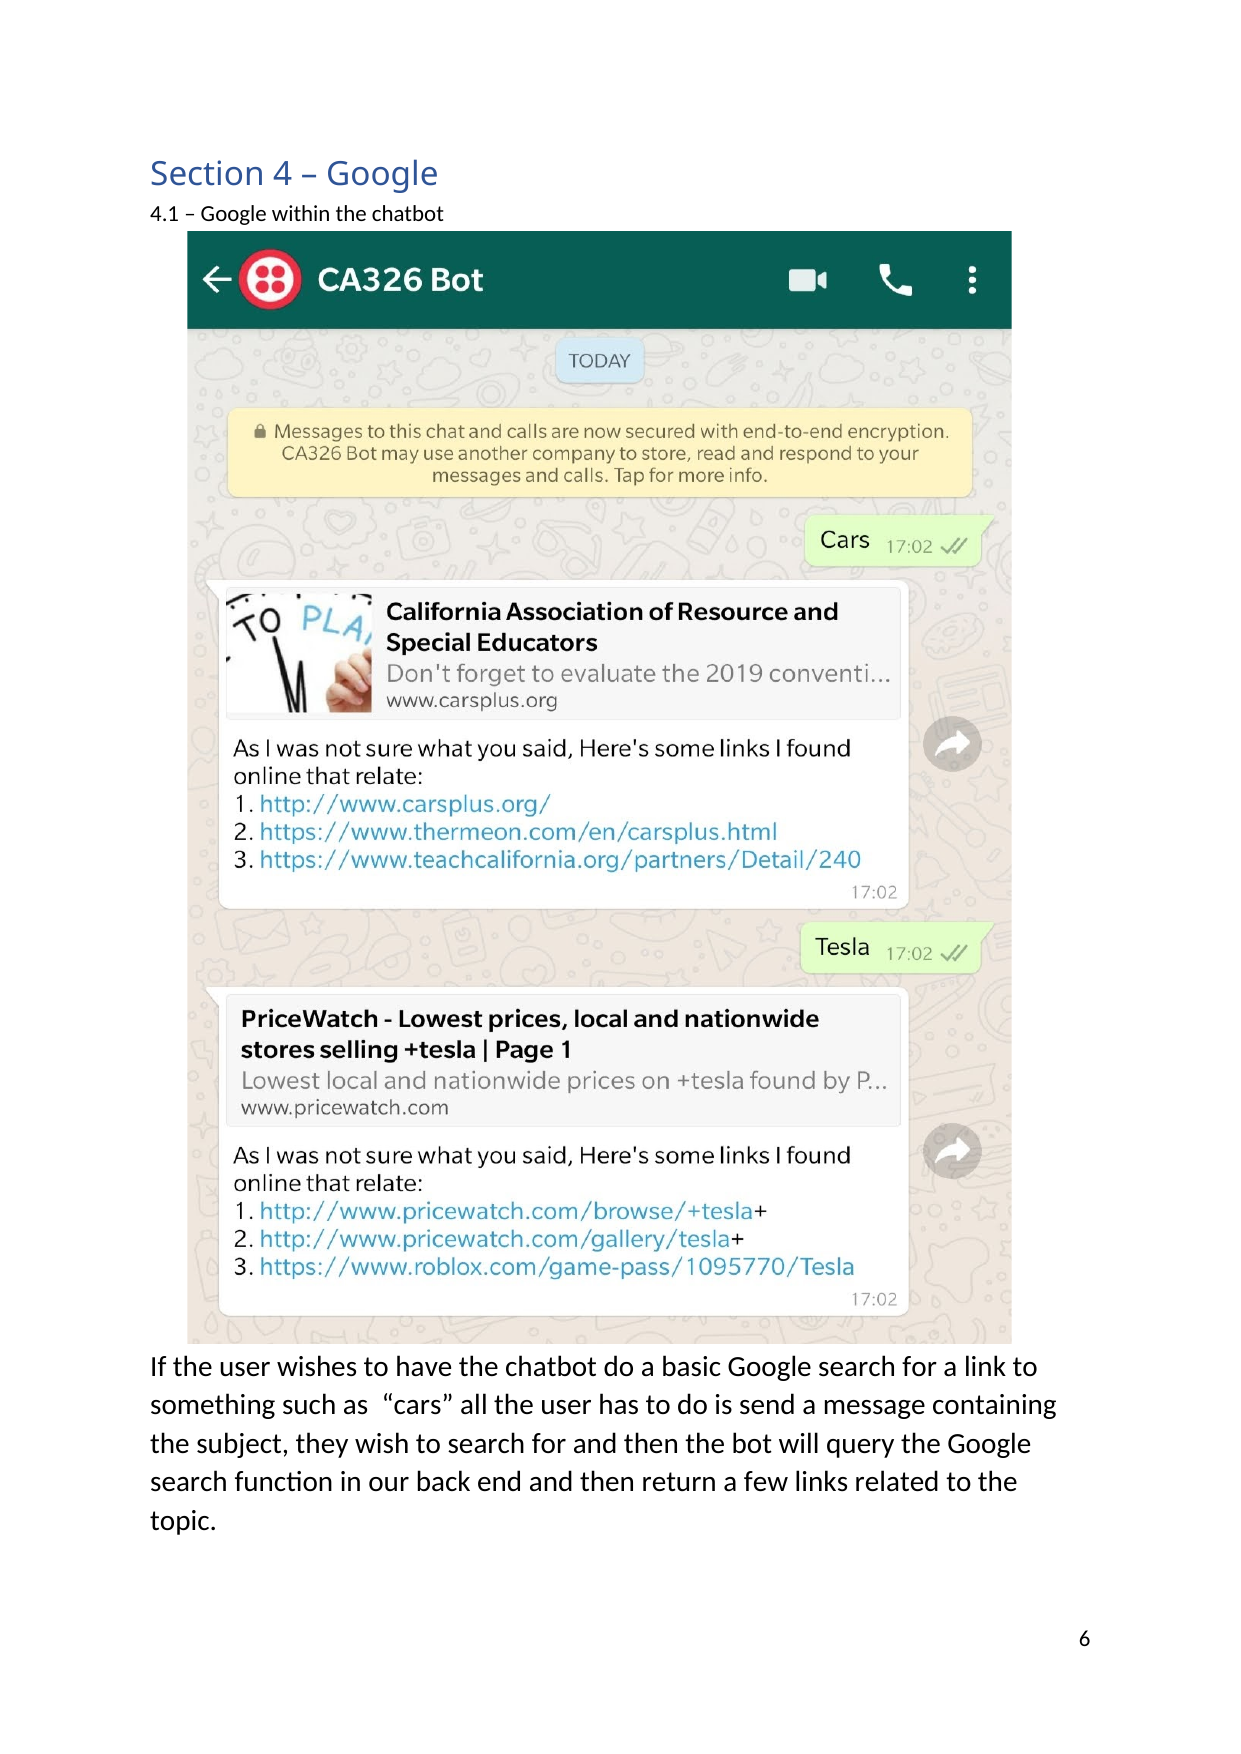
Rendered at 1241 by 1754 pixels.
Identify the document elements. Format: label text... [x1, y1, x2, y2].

text 4.1 – Google within the chatbot [150, 199, 1090, 227]
picture [187, 231, 1012, 1344]
subtitle Section 4 – Google [150, 150, 1090, 195]
text If the user wishes to have the chatbot do a basic Google search for a link to something such as “cars” all the user has to do is send a message containing the subject, they wish to search for and then the bot will query the Google search function in our back end and then return a few links related to the topic. [150, 1348, 1090, 1537]
